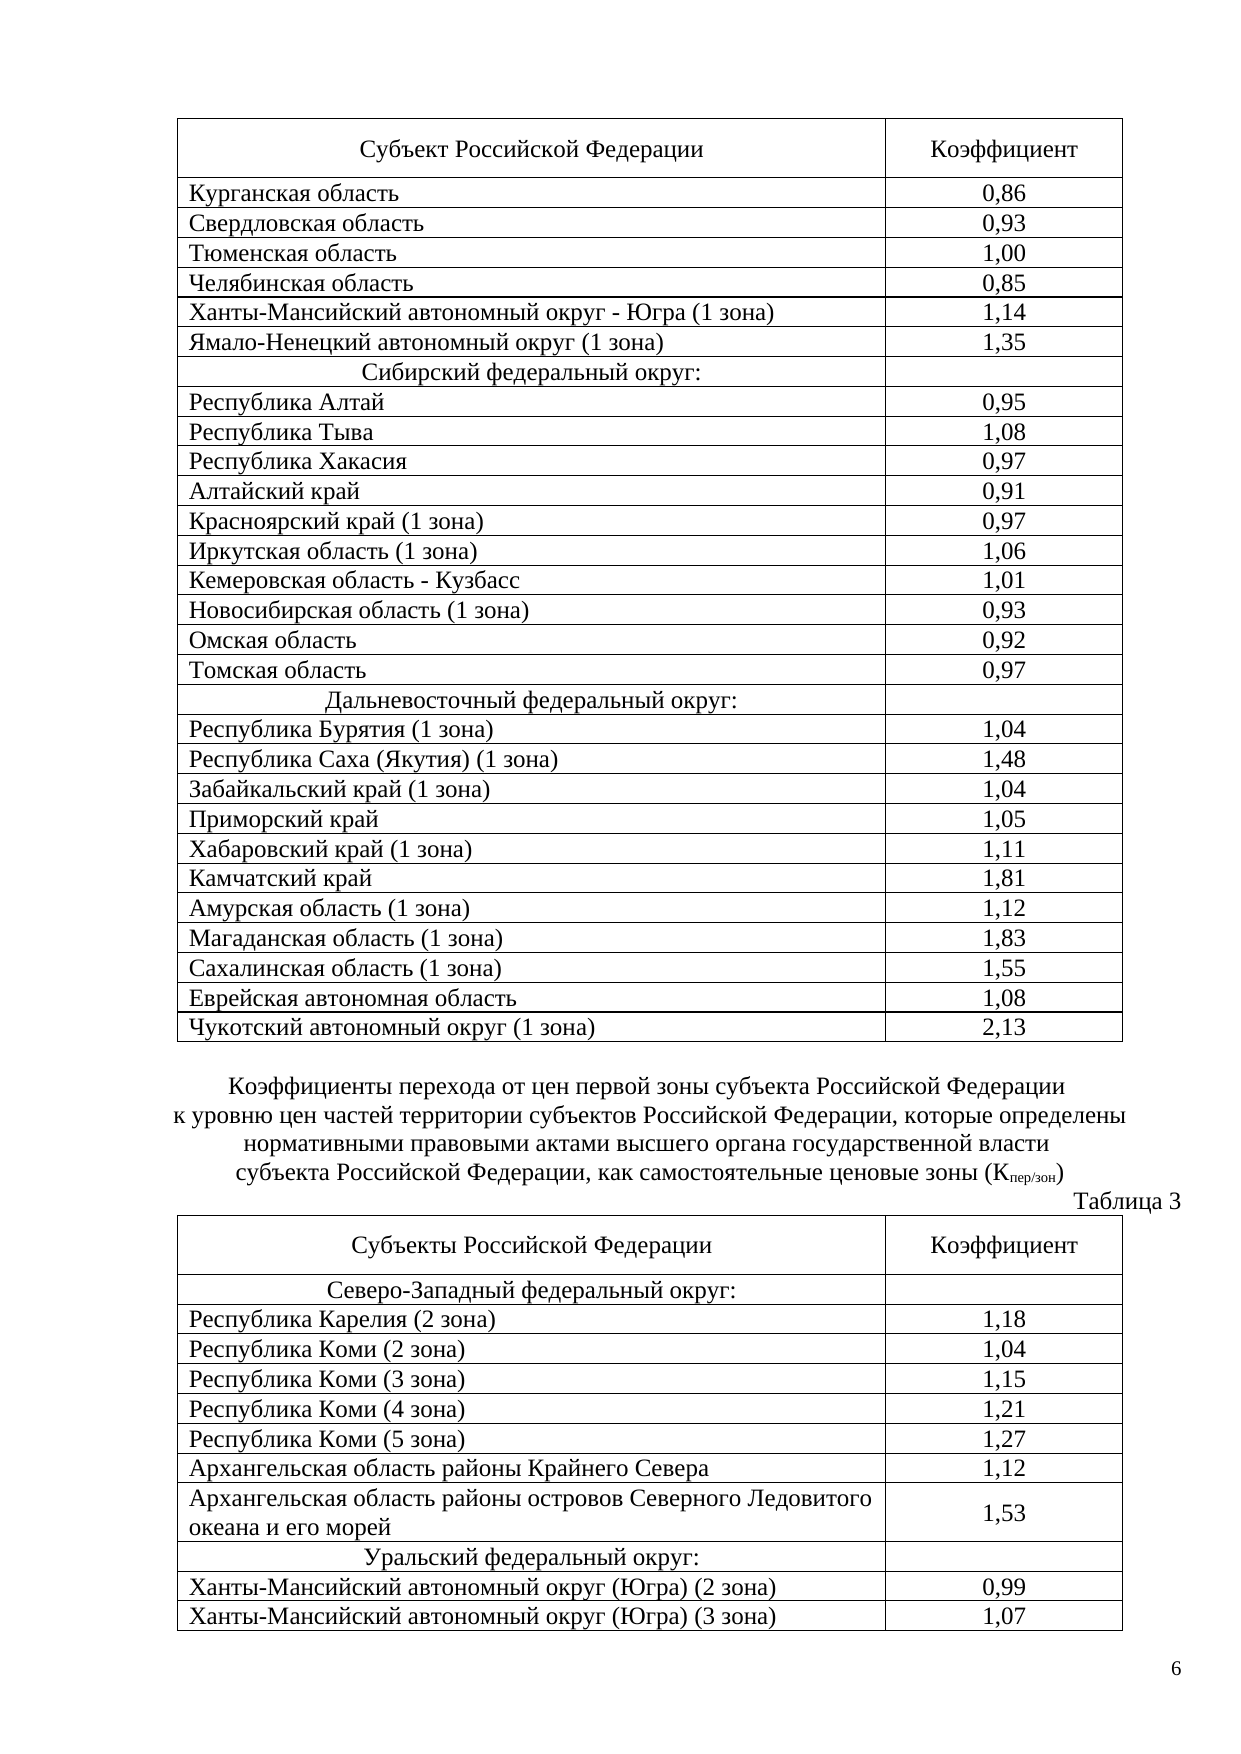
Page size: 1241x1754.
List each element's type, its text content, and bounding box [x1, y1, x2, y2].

table_cell Республика Коми (2 зона) [178, 1334, 885, 1363]
table_cell 1,55 [886, 953, 1122, 982]
table_cell 1,01 [886, 566, 1122, 594]
table_cell 1,81 [886, 864, 1122, 892]
table_cell Дальневосточный федеральный округ: [178, 685, 885, 713]
table_cell 1,07 [886, 1601, 1122, 1630]
table_cell 0,97 [886, 446, 1122, 475]
table_cell [886, 1542, 1122, 1571]
table_cell Республика Карелия (2 зона) [178, 1305, 885, 1333]
table_cell Курганская область [178, 178, 885, 207]
table_cell Омская область [178, 625, 885, 654]
table_cell Республика Тыва [178, 417, 885, 445]
table_cell Сибирский федеральный округ: [178, 357, 885, 386]
table_cell 1,15 [886, 1364, 1122, 1393]
table_cell 1,14 [886, 298, 1122, 326]
table_cell Ханты-Мансийский автономный округ (Югра) (2 зона) [178, 1572, 885, 1600]
table_cell Томская область [178, 655, 885, 684]
table_cell 0,93 [886, 208, 1122, 237]
table_cell Камчатский край [178, 864, 885, 892]
table_cell 1,05 [886, 804, 1122, 833]
table_cell Амурская область (1 зона) [178, 893, 885, 922]
table_cell Уральский федеральный округ: [178, 1542, 885, 1571]
table_cell 0,93 [886, 595, 1122, 624]
table_cell 0,92 [886, 625, 1122, 654]
table_cell 1,04 [886, 715, 1122, 743]
table_cell Алтайский край [178, 476, 885, 505]
table_cell 1,12 [886, 1454, 1122, 1482]
table_cell Забайкальский край (1 зона) [178, 774, 885, 803]
table_cell 1,27 [886, 1424, 1122, 1452]
table_cell 0,99 [886, 1572, 1122, 1600]
text Таблица 3 [118, 1186, 1181, 1215]
table_cell Северо-Западный федеральный округ: [178, 1275, 885, 1303]
table_cell Ханты-Мансийский автономный округ - Югра (1 зона) [178, 298, 885, 326]
table_header Коэффициент [886, 119, 1122, 177]
table_cell Иркутская область (1 зона) [178, 536, 885, 564]
table_cell Ямало-Ненецкий автономный округ (1 зона) [178, 327, 885, 356]
table_cell Республика Бурятия (1 зона) [178, 715, 885, 743]
table_cell Республика Коми (3 зона) [178, 1364, 885, 1393]
table_cell 0,95 [886, 387, 1122, 416]
table_cell 1,08 [886, 983, 1122, 1011]
table_cell Кемеровская область - Кузбасс [178, 566, 885, 594]
table_cell 1,04 [886, 1334, 1122, 1363]
table_cell Сахалинская область (1 зона) [178, 953, 885, 982]
table_cell Новосибирская область (1 зона) [178, 595, 885, 624]
table_cell 1,48 [886, 744, 1122, 773]
table_header Субъект Российской Федерации [178, 119, 885, 177]
table_cell Республика Алтай [178, 387, 885, 416]
table_cell Республика Коми (5 зона) [178, 1424, 885, 1452]
table_cell Тюменская область [178, 238, 885, 267]
table_cell Республика Коми (4 зона) [178, 1394, 885, 1423]
table_cell 1,18 [886, 1305, 1122, 1333]
table_cell 1,06 [886, 536, 1122, 564]
table_cell [886, 1275, 1122, 1303]
table_header Коэффициент [886, 1216, 1122, 1274]
table_cell 1,04 [886, 774, 1122, 803]
table_cell 0,97 [886, 655, 1122, 684]
table_cell 1,83 [886, 923, 1122, 952]
table_cell 0,91 [886, 476, 1122, 505]
table_cell 1,08 [886, 417, 1122, 445]
table_cell Архангельская область районы Крайнего Севера [178, 1454, 885, 1482]
text Коэффициенты перехода от цен первой зоны субъекта Российской Федерации к уровню цен частей территории субъектов Российской Федерации, которые определены нормативными правовыми актами высшего органа государственной власти субъекта Российской Федерации, как самостоятельные ценовые зоны (Кпер/зон) [118, 1071, 1181, 1186]
table_cell Приморский край [178, 804, 885, 833]
table_cell Республика Саха (Якутия) (1 зона) [178, 744, 885, 773]
table_cell Хабаровский край (1 зона) [178, 834, 885, 862]
table_cell Еврейская автономная область [178, 983, 885, 1011]
table_cell 1,35 [886, 327, 1122, 356]
table_cell Магаданская область (1 зона) [178, 923, 885, 952]
table_cell 1,00 [886, 238, 1122, 267]
table_cell 1,11 [886, 834, 1122, 862]
table_cell 0,97 [886, 506, 1122, 535]
table_cell Чукотский автономный округ (1 зона) [178, 1013, 885, 1041]
table_cell 1,12 [886, 893, 1122, 922]
table_cell Челябинская область [178, 268, 885, 296]
table_cell 2,13 [886, 1013, 1122, 1041]
table_header Субъекты Российской Федерации [178, 1216, 885, 1274]
table_cell 1,53 [886, 1483, 1122, 1541]
table_cell 0,86 [886, 178, 1122, 207]
table_cell 1,21 [886, 1394, 1122, 1423]
table_cell 0,85 [886, 268, 1122, 296]
table_cell Архангельская область районы островов Северного Ледовитого океана и его морей [178, 1483, 885, 1541]
table_cell Ханты-Мансийский автономный округ (Югра) (3 зона) [178, 1601, 885, 1630]
table_cell Республика Хакасия [178, 446, 885, 475]
table_cell Свердловская область [178, 208, 885, 237]
table_cell [886, 685, 1122, 713]
table_cell [886, 357, 1122, 386]
table_cell Красноярский край (1 зона) [178, 506, 885, 535]
